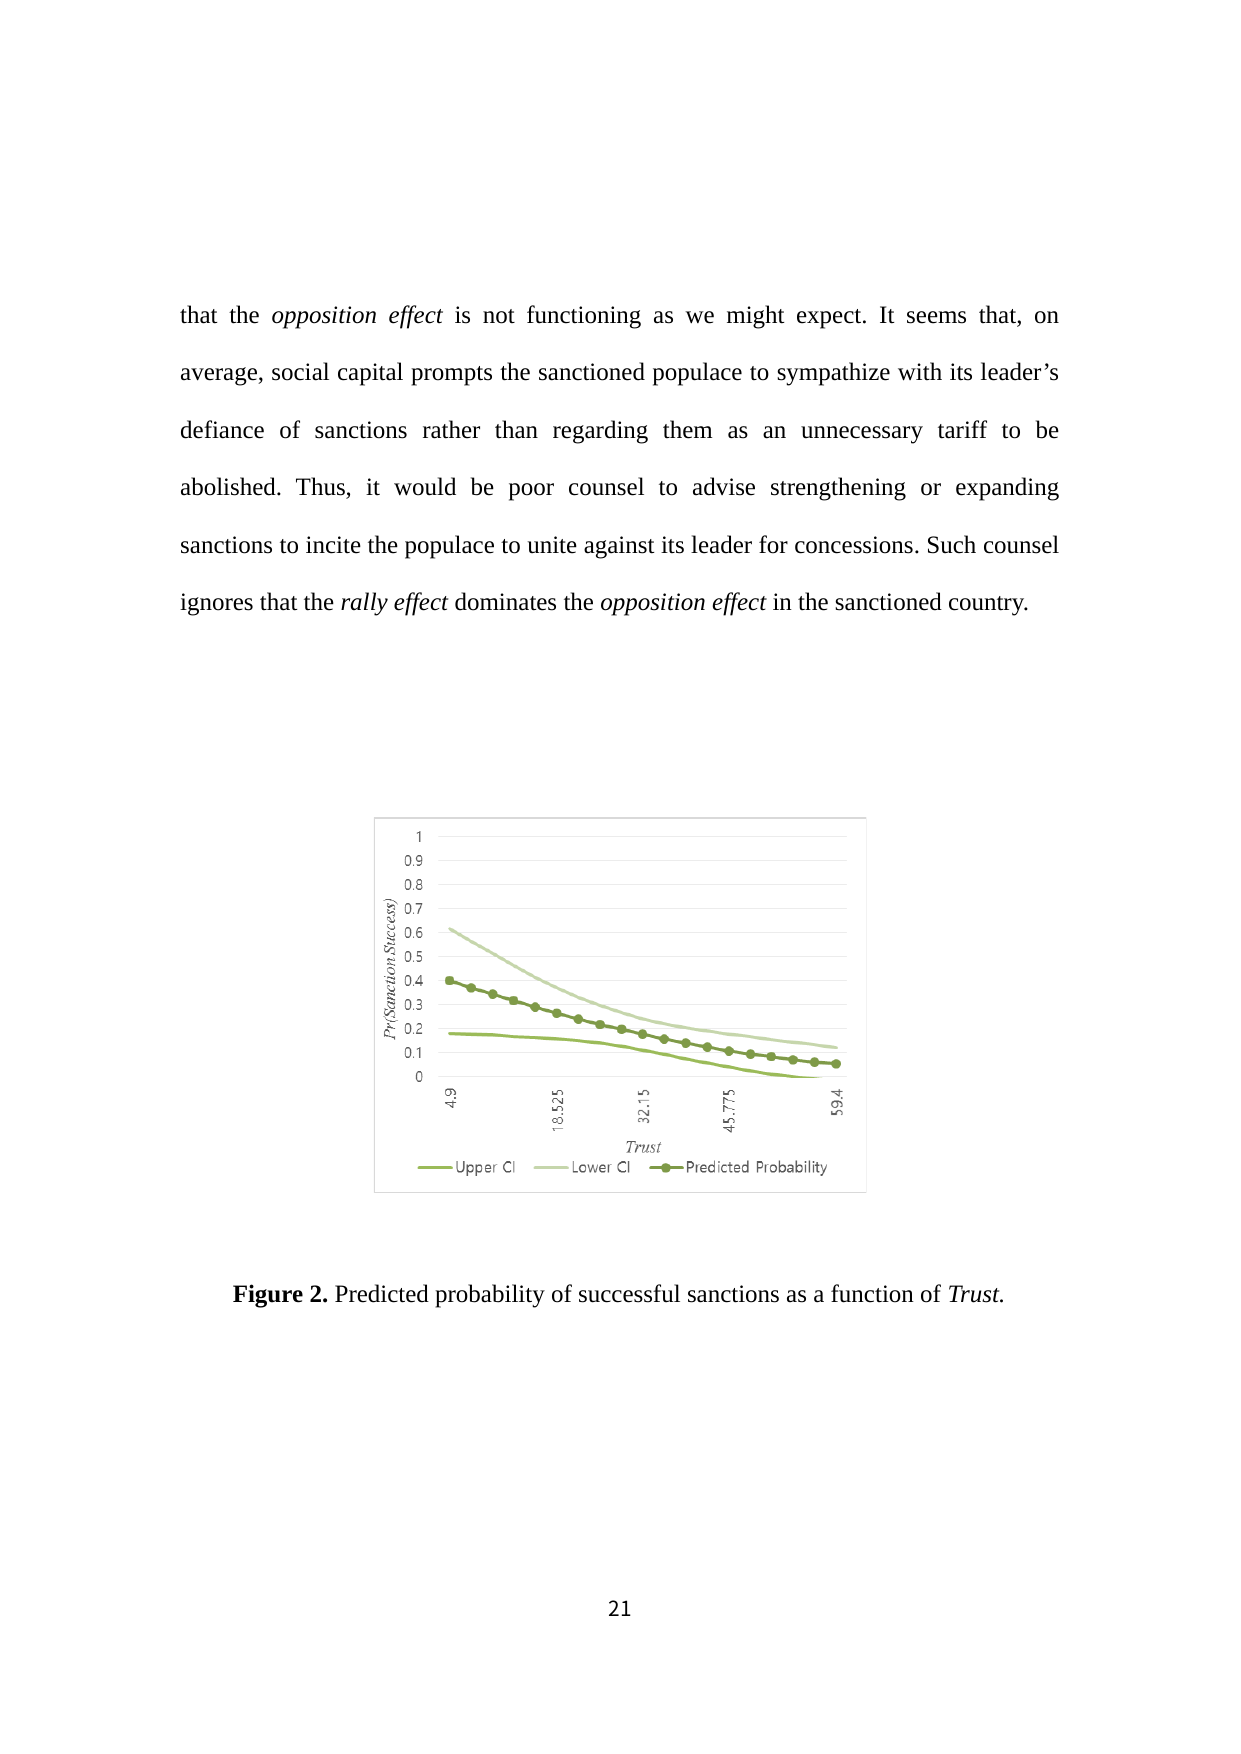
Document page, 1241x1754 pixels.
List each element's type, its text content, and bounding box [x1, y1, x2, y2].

text Figure 2. Predicted probability of successful sanctions as a function of Trust. [180, 1279, 1060, 1307]
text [180, 300, 1060, 616]
picture [373, 817, 867, 1193]
